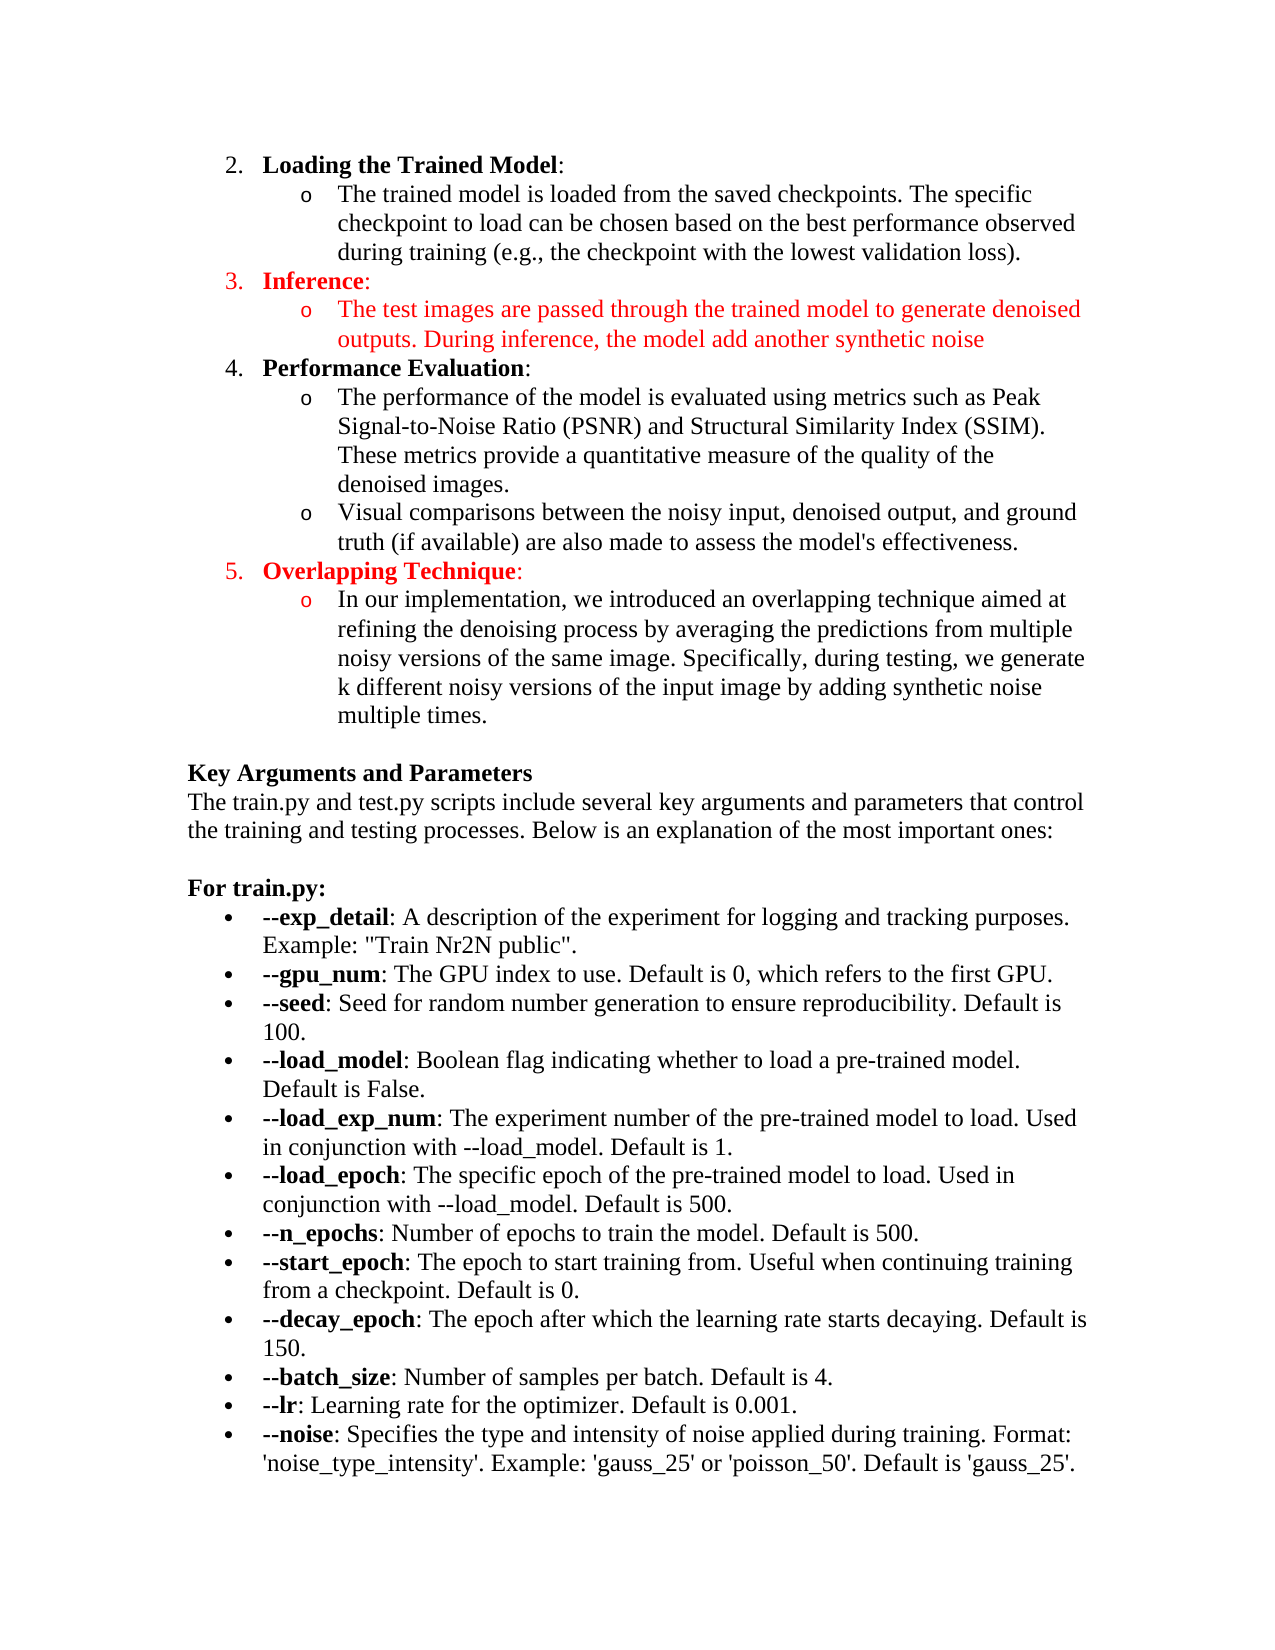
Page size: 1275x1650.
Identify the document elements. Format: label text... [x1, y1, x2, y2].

list --lr: Learning rate for the optimizer. Default is 0.001. [225, 1390, 1087, 1419]
list Visual comparisons between the noisy input, denoised output, and ground truth (if available) are also made to assess the model's effectiveness. [300, 497, 1087, 556]
text Key Arguments and Parameters [187, 758, 1087, 787]
list Inference: [225, 266, 1087, 294]
list The test images are passed through the trained model to generate denoised outputs. During inference, the model add another synthetic noise [300, 294, 1087, 353]
list The trained model is loaded from the saved checkpoints. The specific checkpoint to load can be chosen based on the best performance observed during training (e.g., the checkpoint with the lowest validation loss). [300, 179, 1087, 266]
list Loading the Trained Model: [225, 150, 1087, 179]
list --load_exp_num: The experiment number of the pre-trained model to load. Used in conjunction with --load_model. Default is 1. [225, 1103, 1087, 1160]
list --batch_size: Number of samples per batch. Default is 4. [225, 1362, 1087, 1390]
list Overlapping Technique: [225, 556, 1087, 584]
list --start_epoch: The epoch to start training from. Useful when continuing training from a checkpoint. Default is 0. [225, 1247, 1087, 1304]
list --noise: Specifies the type and intensity of noise applied during training. Format: 'noise_type_intensity'. Example: 'gauss_25' or 'poisson_50'. Default is 'gauss_25'. [225, 1419, 1087, 1477]
text For train.py: [187, 873, 1087, 902]
list --gpu_num: The GPU index to use. Default is 0, which refers to the first GPU. [225, 959, 1087, 988]
text The train.py and test.py scripts include several key arguments and parameters that control the training and testing processes. Below is an explanation of the most important ones: [187, 787, 1087, 844]
list --seed: Seed for random number generation to ensure reproducibility. Default is 100. [225, 988, 1087, 1045]
list --exp_detail: A description of the experiment for logging and tracking purposes. Example: "Train Nr2N public". [225, 902, 1087, 959]
list In our implementation, we introduced an overlapping technique aimed at refining the denoising process by averaging the predictions from multiple noisy versions of the same image. Specifically, during testing, we generate k different noisy versions of the input image by adding synthetic noise multiple times. [300, 584, 1087, 729]
list The performance of the model is evaluated using metrics such as Peak Signal-to-Noise Ratio (PSNR) and Structural Similarity Index (SSIM). These metrics provide a quantitative measure of the quality of the denoised images. [300, 382, 1087, 497]
list --decay_epoch: The epoch after which the learning rate starts decaying. Default is 150. [225, 1304, 1087, 1362]
list --load_epoch: The specific epoch of the pre-trained model to load. Used in conjunction with --load_model. Default is 500. [225, 1160, 1087, 1218]
list --n_epochs: Number of epochs to train the model. Default is 500. [225, 1218, 1087, 1247]
list --load_model: Boolean flag indicating whether to load a pre-trained model. Default is False. [225, 1045, 1087, 1103]
list Performance Evaluation: [225, 353, 1087, 382]
